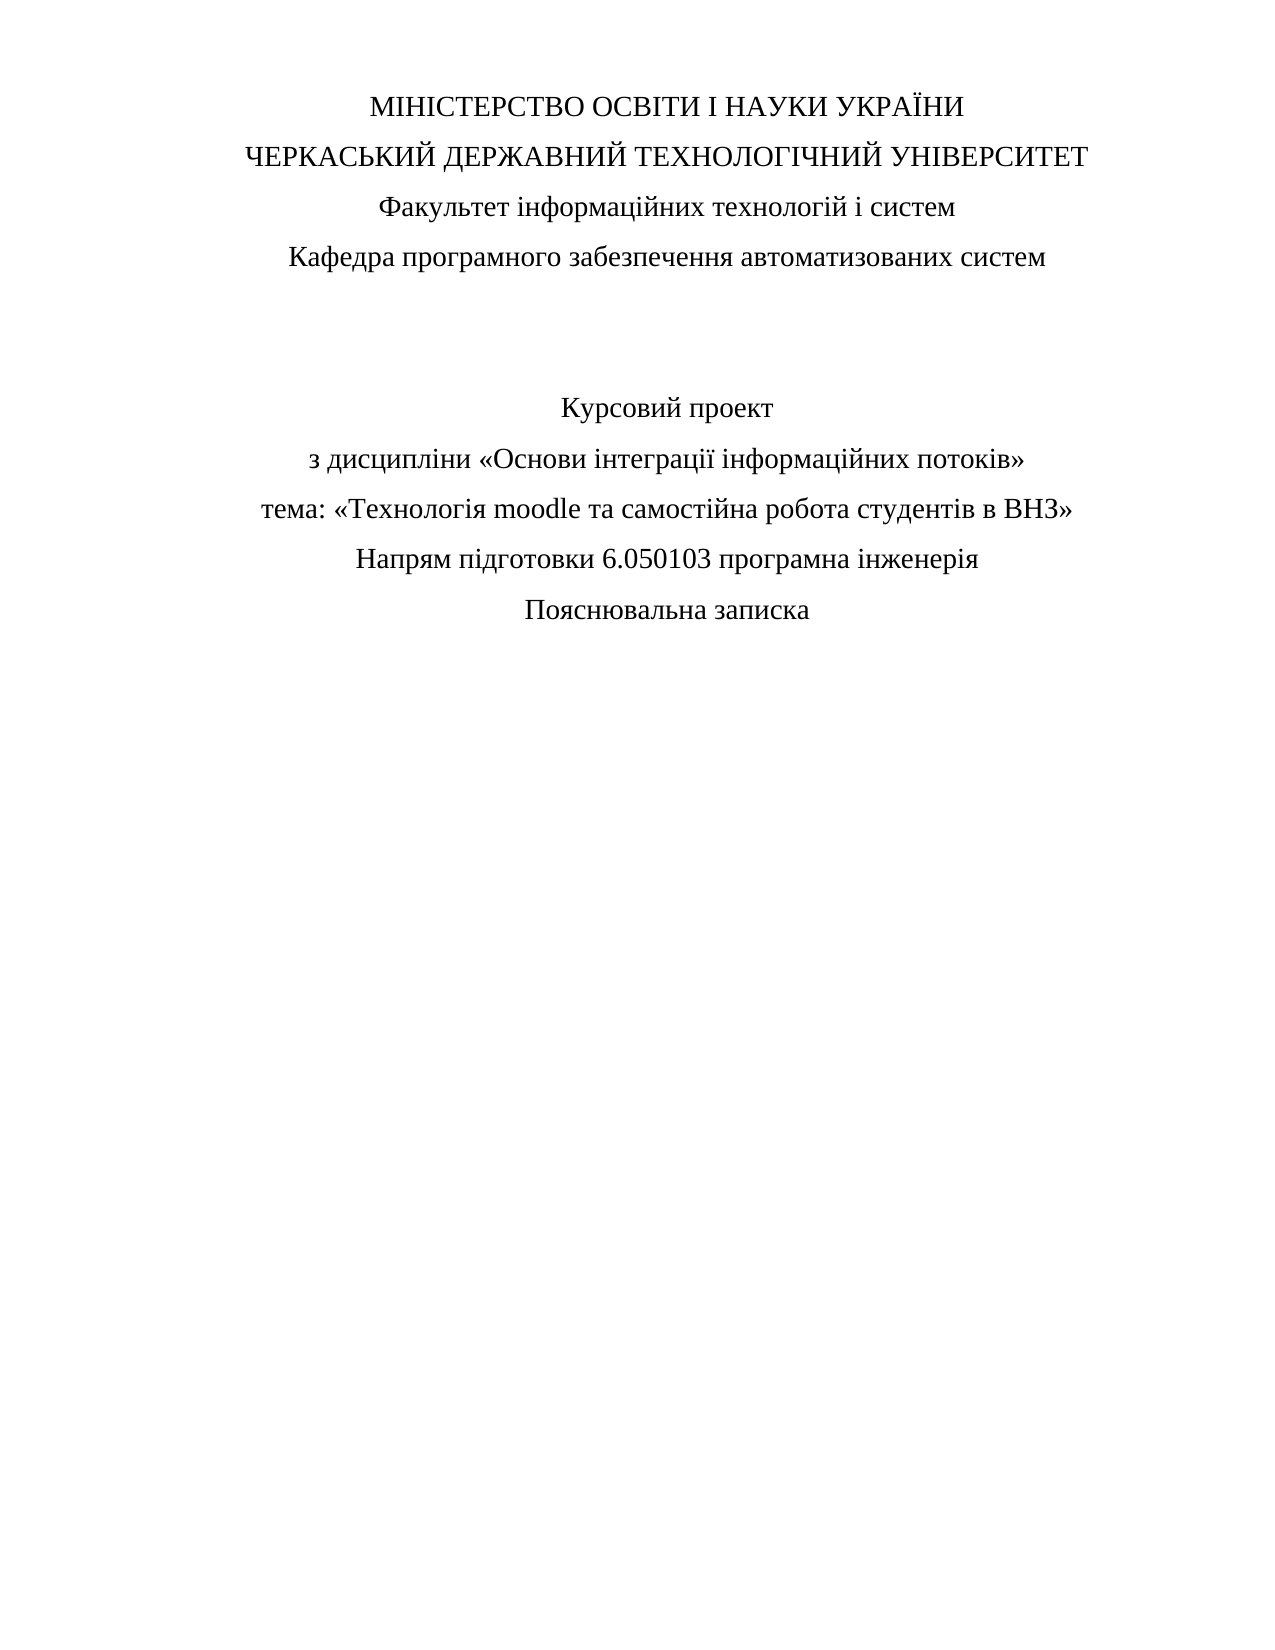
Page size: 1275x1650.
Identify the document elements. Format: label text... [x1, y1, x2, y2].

text Пояснювальна записка [148, 592, 1186, 625]
text Напрям підготовки 6.050103 програмна інженерія [148, 541, 1186, 575]
text Факультет інформаційних технологій і систем [148, 189, 1186, 223]
text МІНІСТЕРСТВО ОСВІТИ І НАУКИ УКРАЇНИ [148, 89, 1186, 122]
text Кафедра програмного забезпечення автоматизованих систем [148, 239, 1186, 273]
text тема: «Технологія moodle та самостійна робота студентів в ВНЗ» [148, 491, 1186, 525]
text Курсовий проект [148, 391, 1186, 424]
text з дисципліни «Основи інтеграції інформаційних потоків» [148, 441, 1186, 474]
text ЧЕРКАСЬКИЙ ДЕРЖАВНИЙ ТЕХНОЛОГІЧНИЙ УНІВЕРСИТЕТ [148, 139, 1186, 172]
